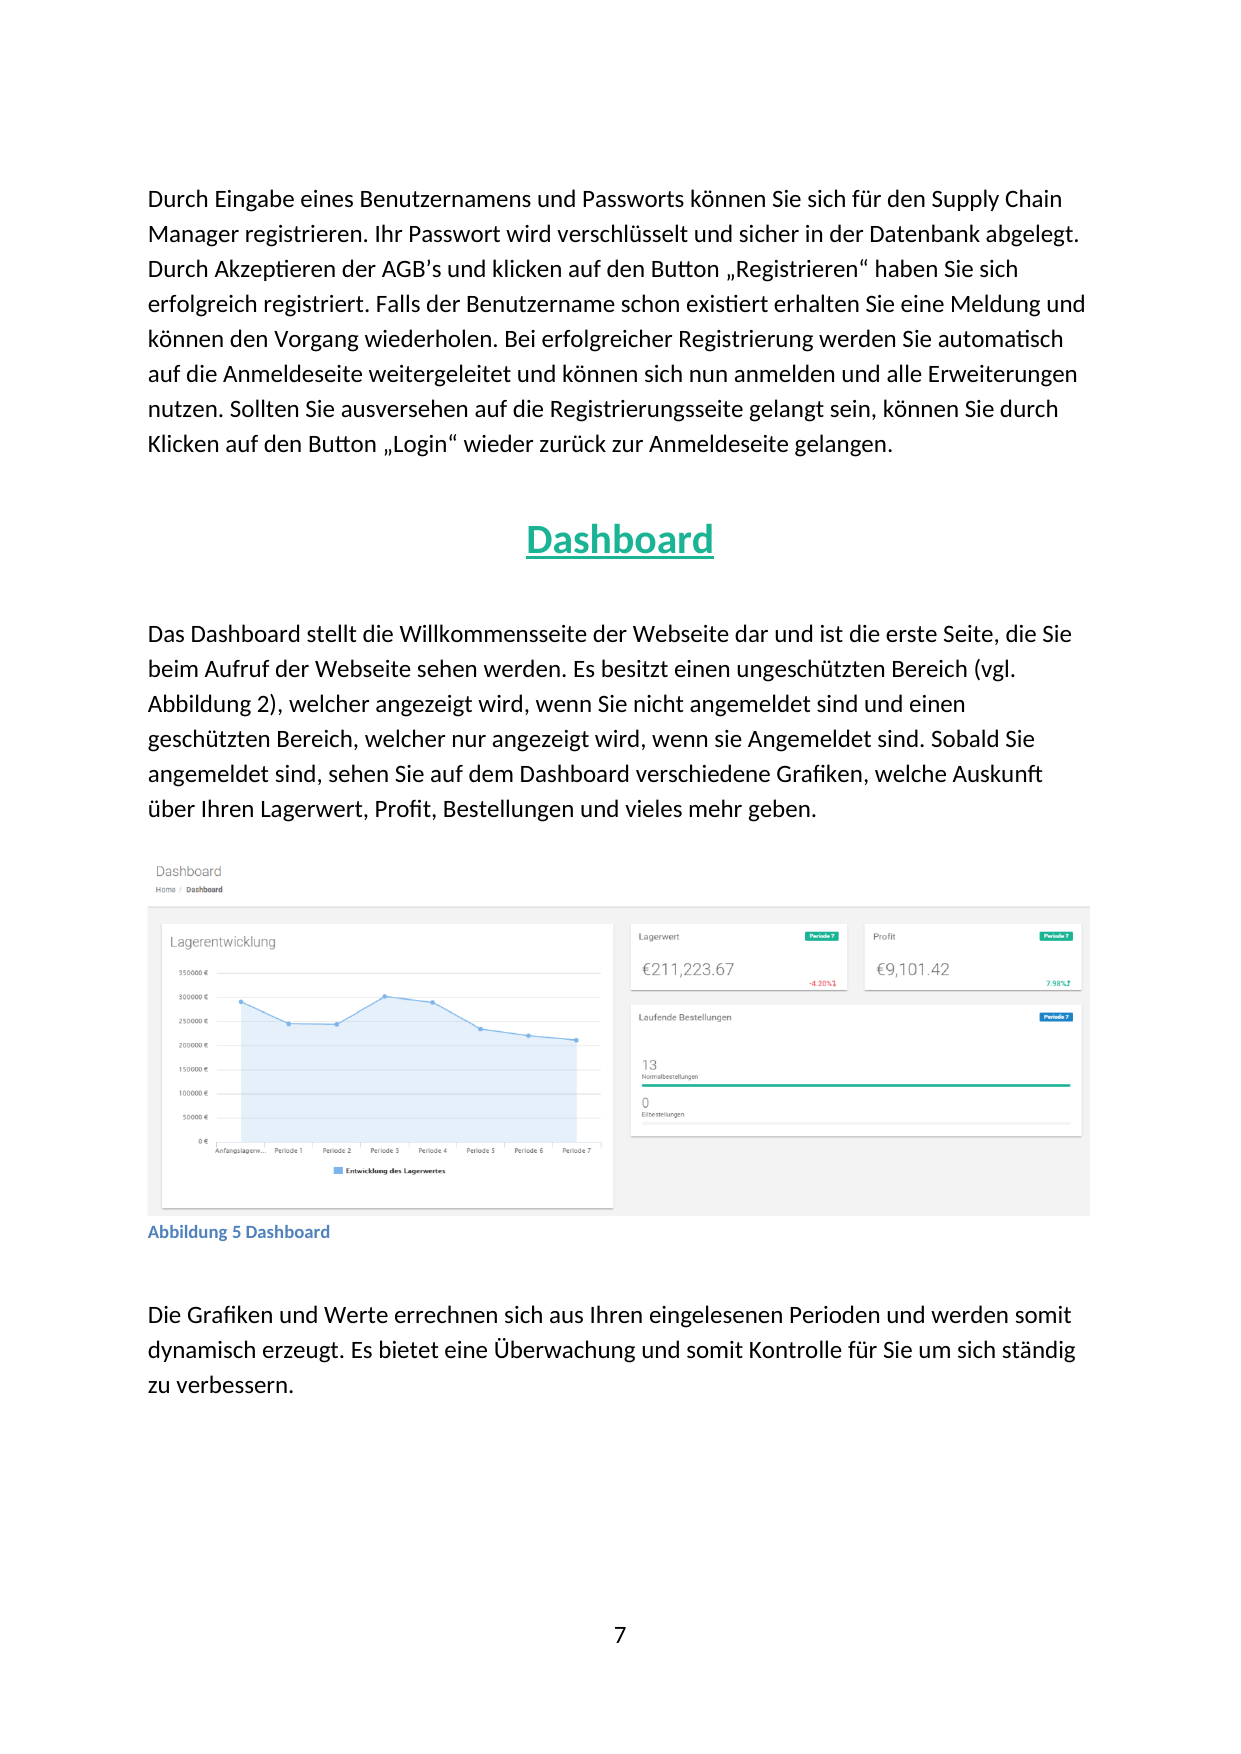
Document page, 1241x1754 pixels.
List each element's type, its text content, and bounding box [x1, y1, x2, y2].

subtitle Dashboard [148, 513, 1092, 563]
text Abbildung 5 Dashboard [148, 1221, 1092, 1243]
text Durch Eingabe eines Benutzernamens und Passworts können Sie sich für den Supply Chain Manager registrieren. Ihr Passwort wird verschlüsselt und sicher in der Datenbank abgelegt. Durch Akzeptieren der AGB’s und klicken auf den Button „Registrieren“ haben Sie sich erfolgreich registriert. Falls der Benutzername schon existiert erhalten Sie eine Meldung und können den Vorgang wiederholen. Bei erfolgreicher Registrierung werden Sie automatisch auf die Anmeldeseite weitergeleitet und können sich nun anmelden und alle Erweiterungen nutzen. Sollten Sie ausversehen auf die Registrierungsseite gelangt sein, können Sie durch Klicken auf den Button „Login“ wieder zurück zur Anmeldeseite gelangen. [148, 183, 1092, 458]
picture [147, 862, 1090, 1216]
text Das Dashboard stellt die Willkommensseite der Webseite dar und ist die erste Seite, die Sie beim Aufruf der Webseite sehen werden. Es besitzt einen ungeschützten Bereich (vgl. Abbildung 2), welcher angezeigt wird, wenn Sie nicht angemeldet sind und einen geschützten Bereich, welcher nur angezeigt wird, wenn sie Angemeldet sind. Sobald Sie angemeldet sind, sehen Sie auf dem Dashboard verschiedene Grafiken, welche Auskunft über Ihren Lagerwert, Profit, Bestellungen und vieles mehr geben. [148, 618, 1092, 823]
text Die Grafiken und Werte errechnen sich aus Ihren eingelesenen Perioden und werden somit dynamisch erzeugt. Es bietet eine Überwachung und somit Kontrolle für Sie um sich ständig zu verbessern. [148, 1299, 1092, 1400]
